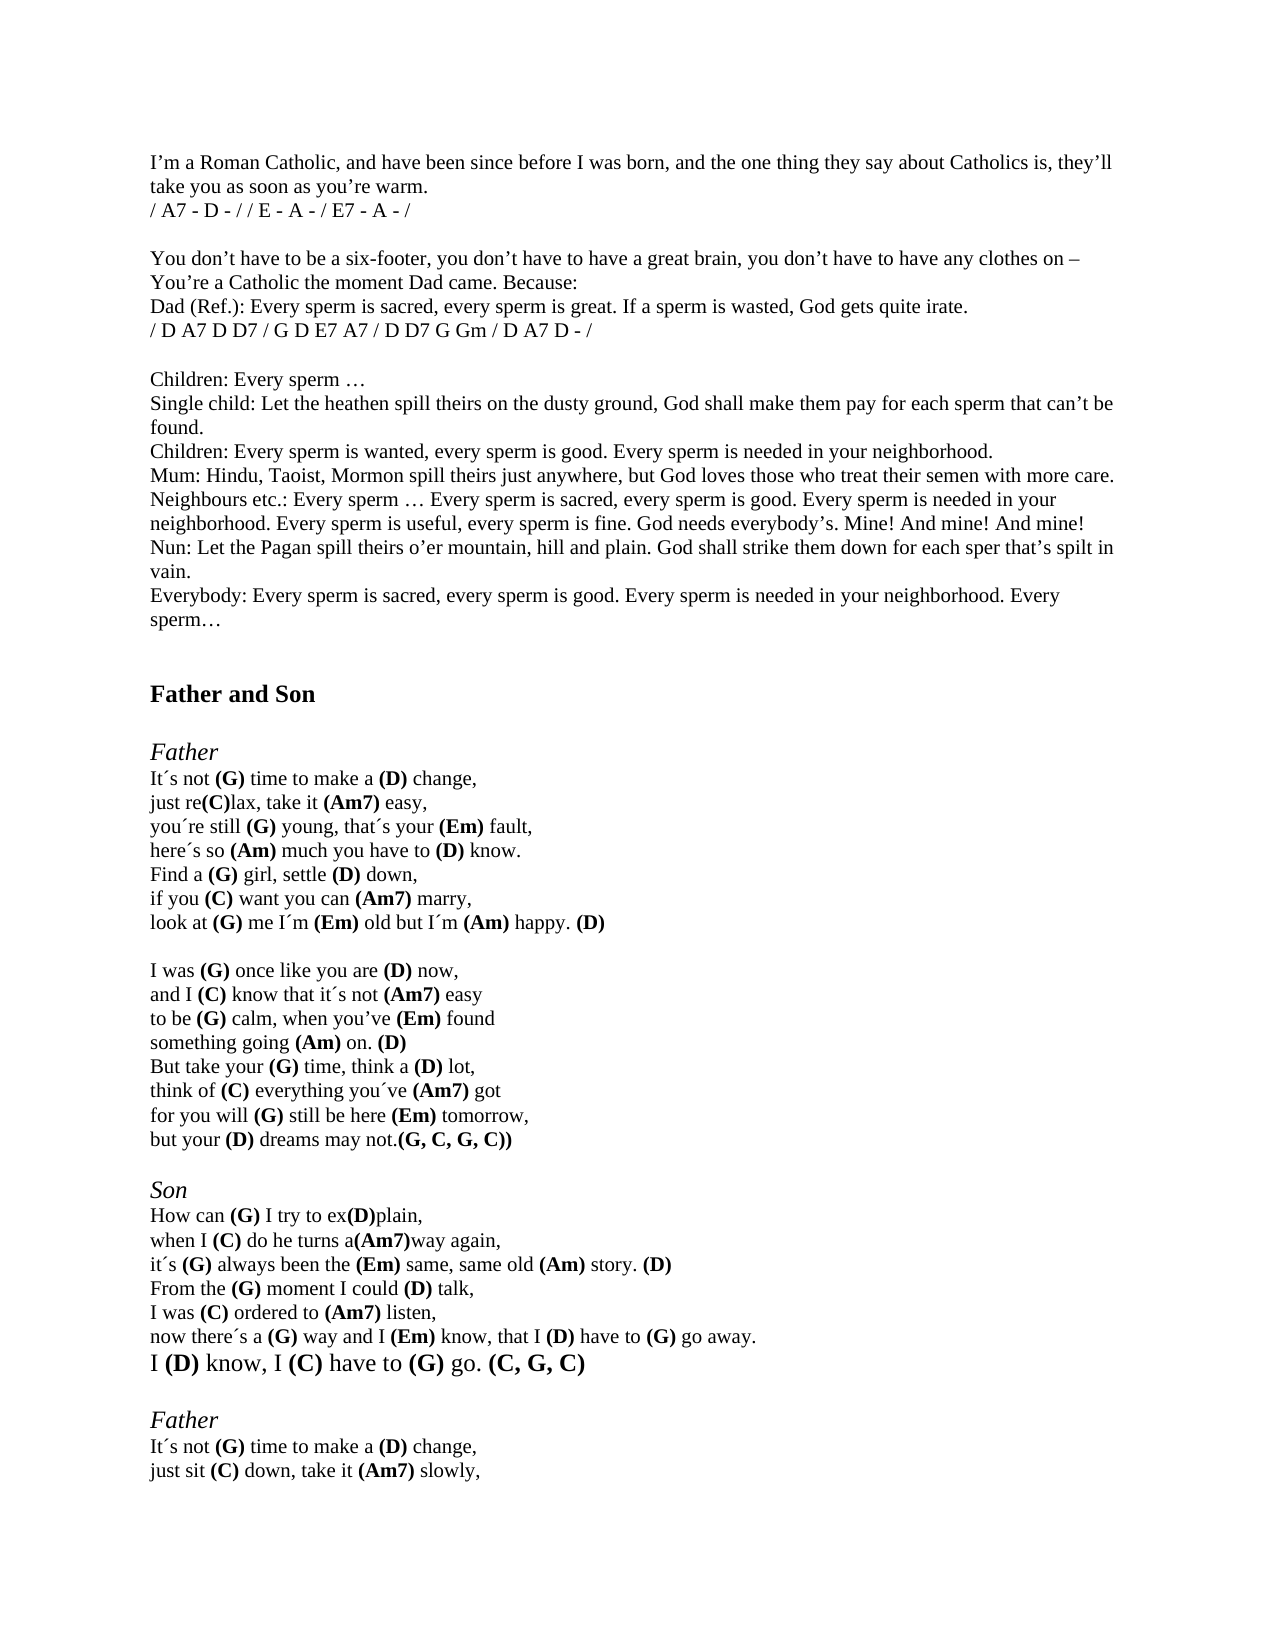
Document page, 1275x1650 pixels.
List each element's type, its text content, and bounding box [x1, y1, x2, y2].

text Find a (G) girl, settle (D) down, [150, 862, 1125, 886]
text Father [150, 1405, 1125, 1434]
text but your (D) dreams may not.(G, C, G, C)) [150, 1127, 1125, 1151]
text I (D) know, I (C) have to (G) go. (C, G, C) [150, 1348, 1125, 1377]
text Children: Every sperm is wanted, every sperm is good. Every sperm is needed in your neighborhood. [150, 439, 1125, 463]
text Dad (Ref.): Every sperm is sacred, every sperm is great. If a sperm is wasted, God gets quite irate. [150, 294, 1125, 318]
text if you (C) want you can (Am7) marry, [150, 886, 1125, 910]
text It´s not (G) time to make a (D) change, [150, 766, 1125, 790]
text I’m a Roman Catholic, and have been since before I was born, and the one thing they say about Catholics is, they’ll take you as soon as you’re warm. [150, 150, 1125, 198]
text to be (G) calm, when you’ve (Em) found [150, 1006, 1125, 1030]
text and I (C) know that it´s not (Am7) easy [150, 982, 1125, 1006]
text I was (G) once like you are (D) now, [150, 958, 1125, 982]
text Neighbours etc.: Every sperm … Every sperm is sacred, every sperm is good. Every sperm is needed in your neighborhood. Every sperm is useful, every sperm is fine. God needs everybody’s. Mine! And mine! And mine! [150, 487, 1125, 535]
text just sit (C) down, take it (Am7) slowly, [150, 1458, 1125, 1482]
text You don’t have to be a six-footer, you don’t have to have a great brain, you don’t have to have any clothes on – You’re a Catholic the moment Dad came. Because: [150, 246, 1125, 294]
text you´re still (G) young, that´s your (Em) fault, [150, 814, 1125, 838]
text just re(C)lax, take it (Am7) easy, [150, 790, 1125, 814]
text Mum: Hindu, Taoist, Mormon spill theirs just anywhere, but God loves those who treat their semen with more care. [150, 463, 1125, 487]
text Son [150, 1175, 1125, 1203]
text From the (G) moment I could (D) talk, [150, 1276, 1125, 1300]
text Everybody: Every sperm is sacred, every sperm is good. Every sperm is needed in your neighborhood. Every sperm… [150, 583, 1125, 631]
text But take your (G) time, think a (D) lot, [150, 1054, 1125, 1078]
text Nun: Let the Pagan spill theirs o’er mountain, hill and plain. God shall strike them down for each sper that’s spilt in vain. [150, 535, 1125, 583]
text How can (G) I try to ex(D)plain, [150, 1203, 1125, 1227]
text / A7 - D - / / E - A - / E7 - A - / [150, 198, 1125, 222]
text think of (C) everything you´ve (Am7) got [150, 1078, 1125, 1102]
text Father [150, 737, 1125, 766]
text / D A7 D D7 / G D E7 A7 / D D7 G Gm / D A7 D - / [150, 318, 1125, 342]
text It´s not (G) time to make a (D) change, [150, 1434, 1125, 1458]
text for you will (G) still be here (Em) tomorrow, [150, 1102, 1125, 1127]
text here´s so (Am) much you have to (D) know. [150, 838, 1125, 862]
text Children: Every sperm … [150, 367, 1125, 391]
text Father and Son [150, 679, 1125, 708]
text now there´s a (G) way and I (Em) know, that I (D) have to (G) go away. [150, 1324, 1125, 1348]
text look at (G) me I´m (Em) old but I´m (Am) happy. (D) [150, 910, 1125, 934]
text it´s (G) always been the (Em) same, same old (Am) story. (D) [150, 1252, 1125, 1276]
text when I (C) do he turns a(Am7)way again, [150, 1227, 1125, 1252]
text Single child: Let the heathen spill theirs on the dusty ground, God shall make them pay for each sperm that can’t be found. [150, 391, 1125, 439]
text something going (Am) on. (D) [150, 1030, 1125, 1054]
text I was (C) ordered to (Am7) listen, [150, 1300, 1125, 1324]
